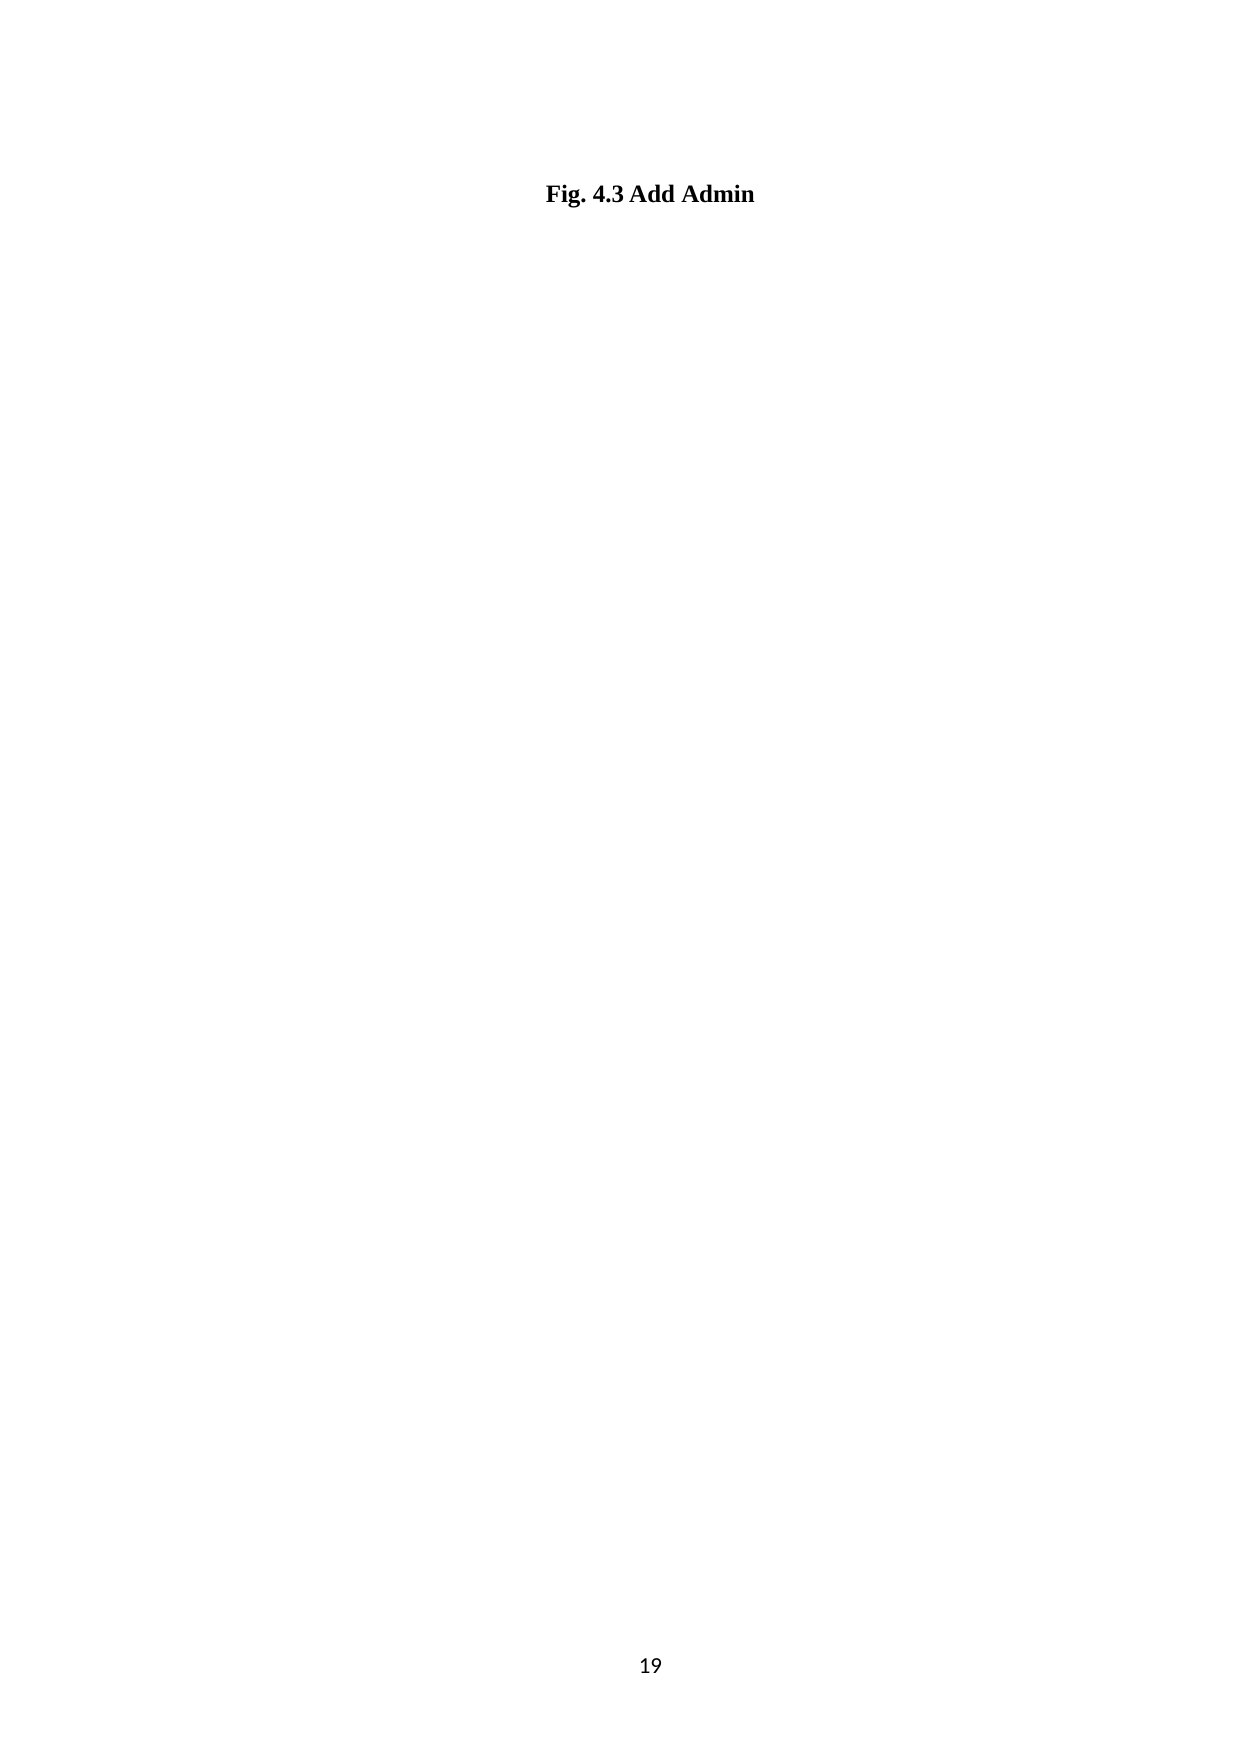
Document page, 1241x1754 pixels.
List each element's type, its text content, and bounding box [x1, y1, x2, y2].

subtitle Fig. 4.3 Add Admin [210, 179, 1090, 207]
